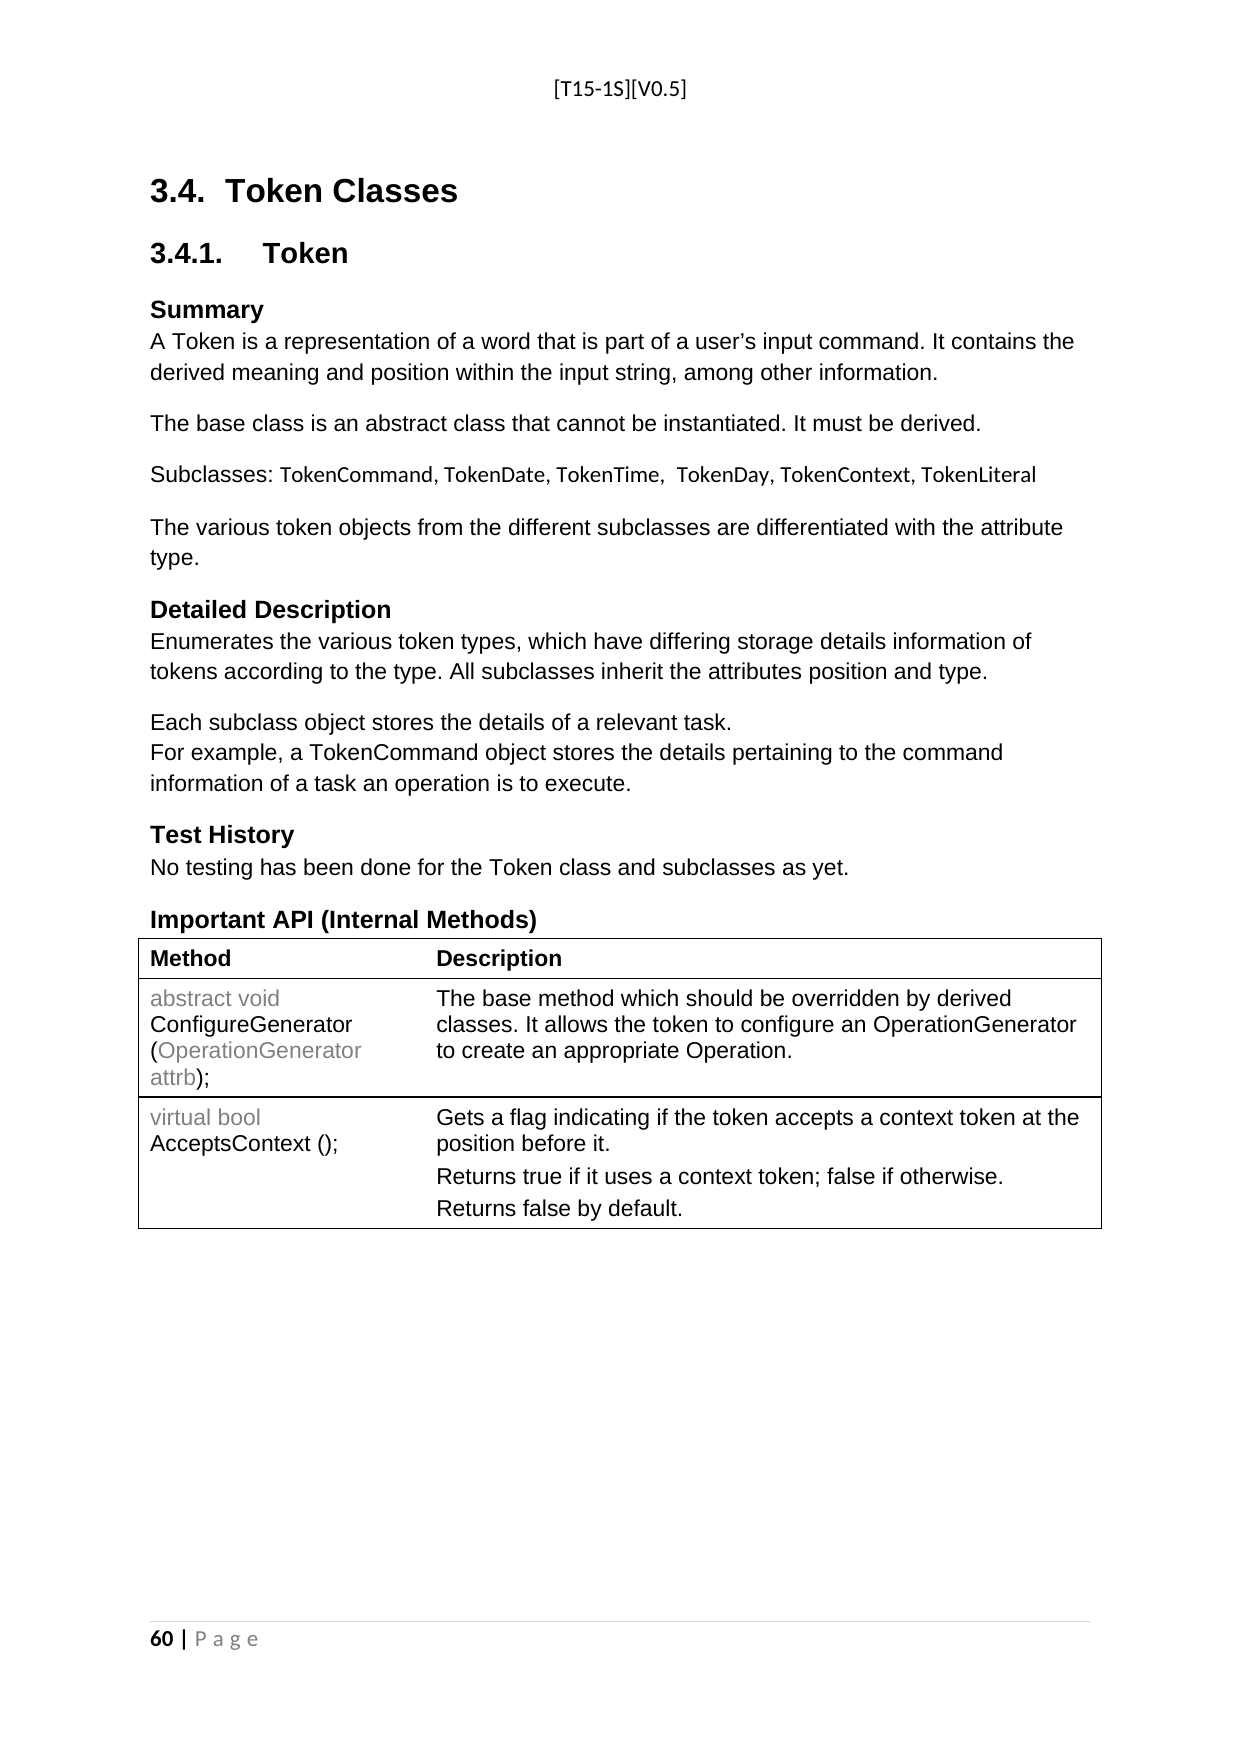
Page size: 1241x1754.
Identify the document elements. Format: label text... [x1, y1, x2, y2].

subtitle Important API (Internal Methods) [150, 904, 1090, 933]
subtitle Token Classes [150, 171, 1090, 209]
table_cell virtual bool AcceptsContext (); [139, 1098, 425, 1228]
table_cell The base method which should be overridden by derived classes. It allows the token to configure an OperationGenerator to create an appropriate Operation. [425, 979, 1101, 1096]
text The base class is an abstract class that cannot be instantiated. It must be derived. [150, 409, 1090, 436]
subtitle Token [150, 236, 1090, 269]
text Subclasses: TokenCommand, TokenDate, TokenTime, TokenDay, TokenContext, TokenLiteral [150, 461, 1090, 488]
text A Token is a representation of a word that is part of a user’s input command. It contains the derived meaning and position within the input string, among other information. [150, 328, 1090, 385]
text No testing has been done for the Token class and subclasses as yet. [150, 853, 1090, 880]
table_cell Gets a flag indicating if the token accepts a context token at the position before it. Returns true if it uses a context token; false if otherwise. Returns false by default. [425, 1098, 1101, 1228]
text Each subclass object stores the details of a relevant task. For example, a TokenCommand object stores the details pertaining to the command information of a task an operation is to execute. [150, 709, 1090, 796]
table_header Description [425, 939, 1101, 977]
text Enumerates the various token types, which have differing storage details information of tokens according to the type. All subclasses inherit the attributes position and type. [150, 628, 1090, 684]
table_cell abstract void ConfigureGenerator (OperationGenerator attrb); [139, 979, 425, 1096]
subtitle Detailed Description [150, 595, 1090, 623]
text The various token objects from the different subclasses are differentiated with the attribute type. [150, 513, 1090, 570]
subtitle Summary [150, 295, 1090, 324]
table_header Method [139, 939, 425, 977]
subtitle Test History [150, 821, 1090, 849]
